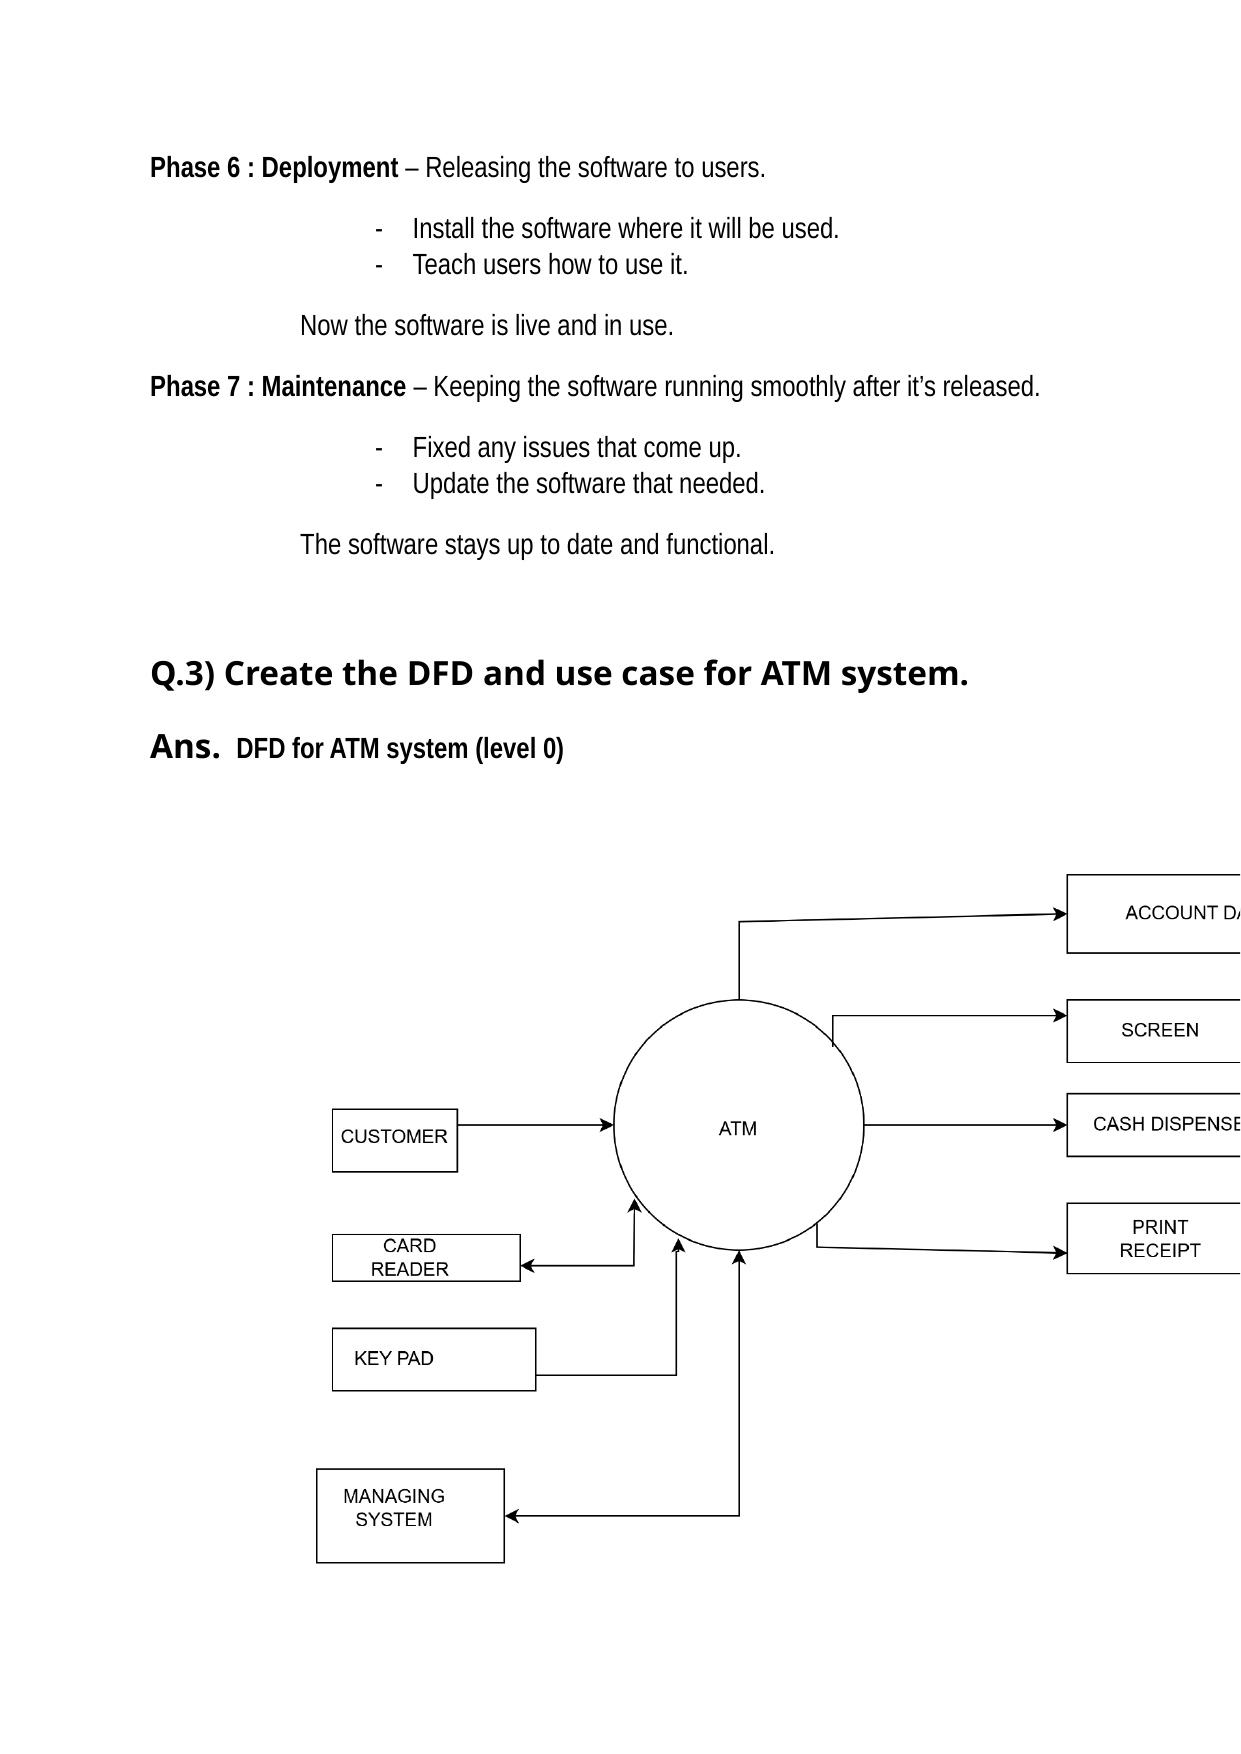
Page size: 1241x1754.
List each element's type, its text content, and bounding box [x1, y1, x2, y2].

list Fixed any issues that come up. [375, 430, 1090, 464]
text Ans. DFD for ATM system (level 0) [150, 723, 1090, 769]
text The software stays up to date and functional. [300, 527, 1090, 561]
list Install the software where it will be used. [375, 211, 1090, 244]
text Phase 7 : Maintenance – Keeping the software running smoothly after it’s released. [150, 369, 1090, 403]
text Phase 6 : Deployment – Releasing the software to users. [150, 150, 1090, 183]
list Teach users how to use it. [375, 247, 1090, 281]
text Now the software is live and in use. [300, 308, 1090, 342]
list Update the software that needed. [375, 466, 1090, 500]
text Q.3) Create the DFD and use case for ATM system. [150, 649, 1090, 695]
picture [300, 858, 1241, 1579]
